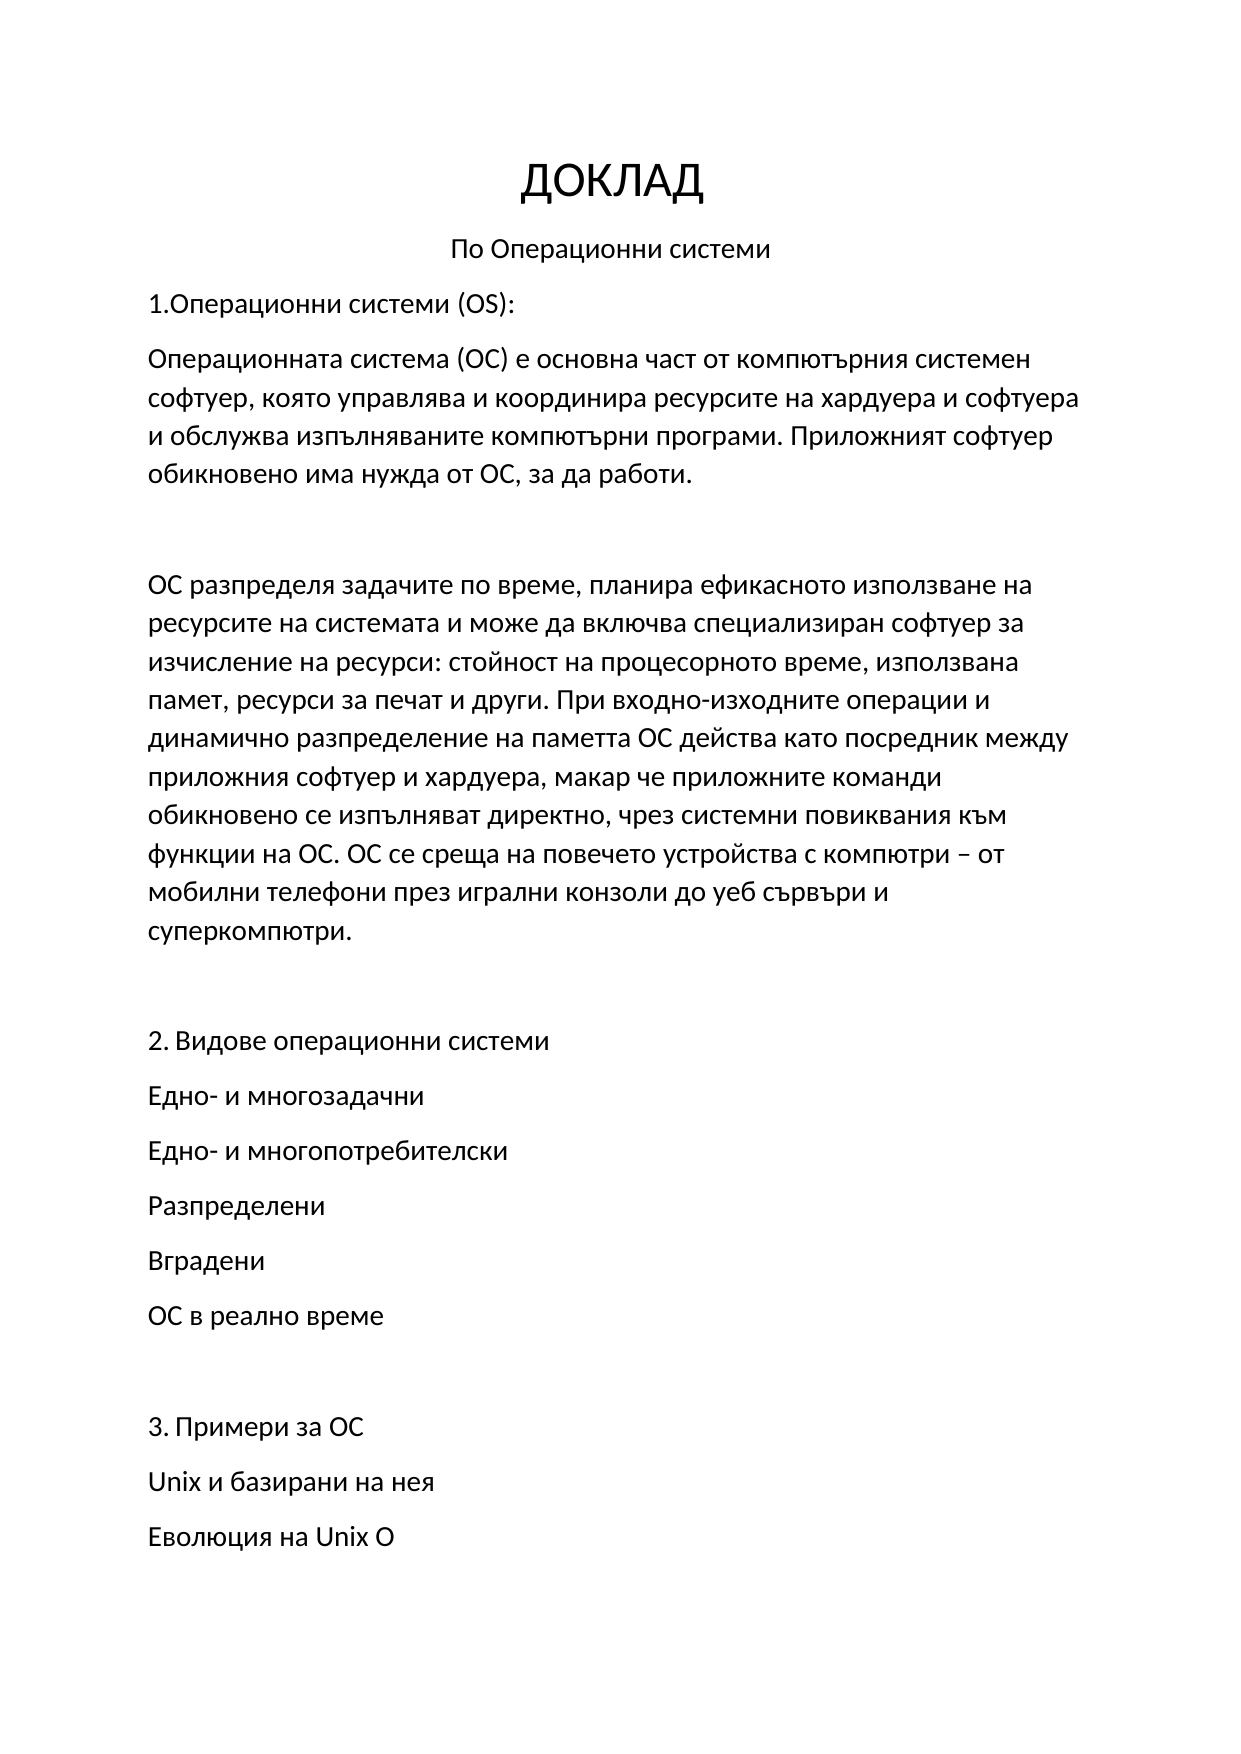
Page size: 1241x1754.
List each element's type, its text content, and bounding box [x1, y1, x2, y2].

text Едно- и многозадачни [148, 1077, 1093, 1113]
text Едно- и многопотребителски [148, 1132, 1093, 1168]
text ДОКЛАД [148, 148, 1093, 209]
text 1.Операционни системи (OS): [148, 285, 1093, 321]
text ОС в реално време [148, 1297, 1093, 1333]
text Операционната система (ОС) е основна част от компютърния системен софтуер, която управлява и координира ресурсите на хардуера и софтуера и обслужва изпълняваните компютърни програми. Приложният софтуер обикновено има нужда от ОС, за да работи. [148, 340, 1093, 491]
text Вградени [148, 1242, 1093, 1278]
text ОС разпределя задачите по време, планира ефикасното използване на ресурсите на системата и може да включва специализиран софтуер за изчисление на ресурси: стойност на процесорното време, използвана памет, ресурси за печат и други. При входно-изходните операции и динамично разпределение на паметта ОС действа като посредник между приложния софтуер и хардуера, макар че приложните команди обикновено се изпълняват директно, чрез системни повиквания към функции на ОС. ОС се среща на повечето устройства с компютри – от мобилни телефони през игрални конзоли до уеб сървъри и суперкомпютри. [148, 566, 1093, 947]
text По Операционни системи [148, 230, 1093, 266]
text 3. Примери за ОС [148, 1408, 1093, 1443]
text Unix и базирани на нея [148, 1463, 1093, 1498]
text Еволюция на Unix О [148, 1518, 1093, 1553]
text 2. Видове операционни системи [148, 1022, 1093, 1058]
text Разпределени [148, 1187, 1093, 1223]
